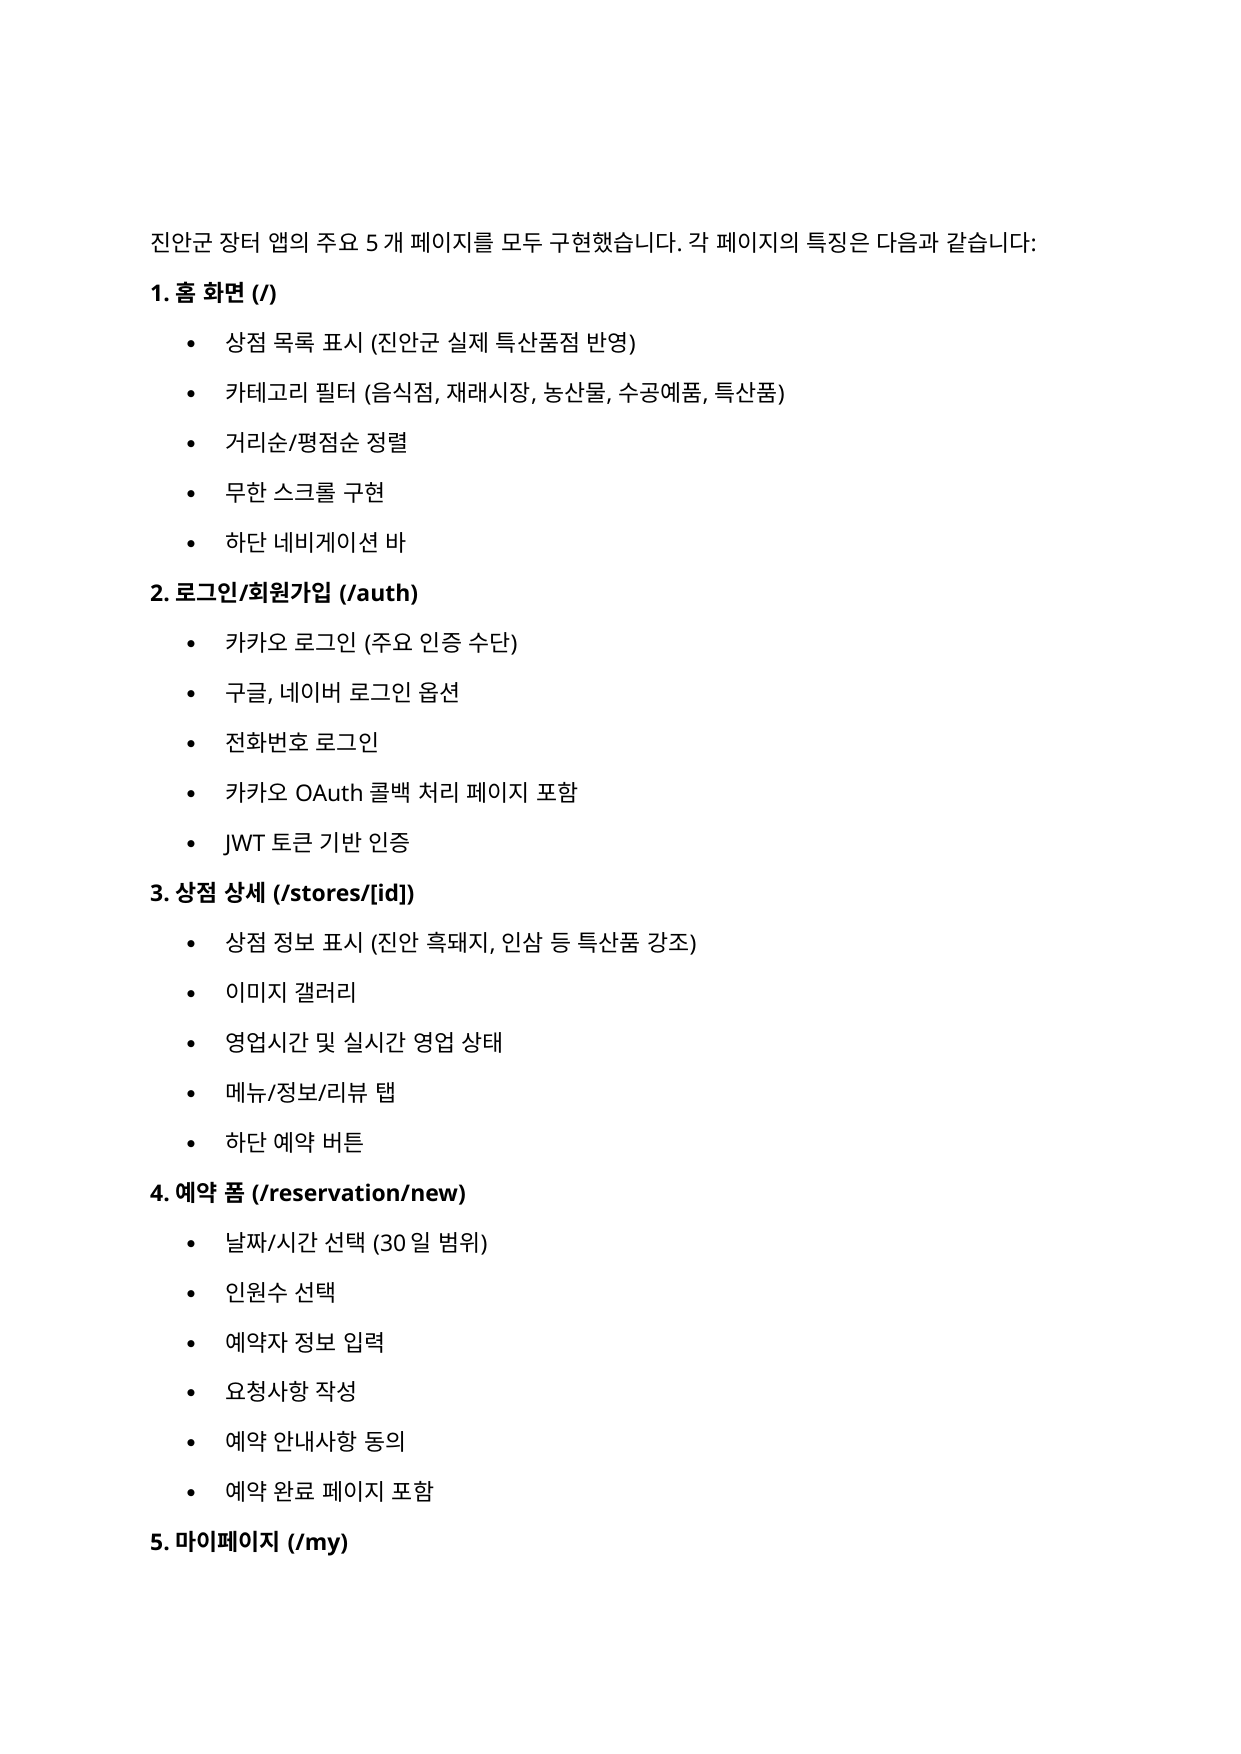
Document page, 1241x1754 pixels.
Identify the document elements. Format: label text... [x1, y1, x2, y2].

text 진안군 장터 앱의 주요 5개 페이지를 모두 구현했습니다. 각 페이지의 특징은 다음과 같습니다: [150, 225, 1090, 258]
list 거리순/평점순 정렬 [187, 425, 1090, 458]
text 4. 예약 폼 (/reservation/new) [150, 1174, 1090, 1208]
list JWT 토큰 기반 인증 [187, 825, 1090, 858]
list 인원수 선택 [187, 1274, 1090, 1308]
list 상점 정보 표시 (진안 흑돼지, 인삼 등 특산품 강조) [187, 925, 1090, 958]
list 날짜/시간 선택 (30일 범위) [187, 1224, 1090, 1258]
list 예약 완료 페이지 포함 [187, 1474, 1090, 1507]
text 2. 로그인/회원가입 (/auth) [150, 575, 1090, 608]
list 전화번호 로그인 [187, 725, 1090, 758]
list 영업시간 및 실시간 영업 상태 [187, 1025, 1090, 1058]
text 3. 상점 상세 (/stores/[id]) [150, 875, 1090, 908]
list 요청사항 작성 [187, 1374, 1090, 1407]
list 하단 예약 버튼 [187, 1124, 1090, 1158]
list 예약자 정보 입력 [187, 1324, 1090, 1358]
list 상점 목록 표시 (진안군 실제 특산품점 반영) [187, 325, 1090, 358]
list 구글, 네이버 로그인 옵션 [187, 675, 1090, 708]
list 하단 네비게이션 바 [187, 525, 1090, 558]
list 예약 안내사항 동의 [187, 1424, 1090, 1457]
list 카테고리 필터 (음식점, 재래시장, 농산물, 수공예품, 특산품) [187, 375, 1090, 408]
text 1. 홈 화면 (/) [150, 275, 1090, 308]
list 메뉴/정보/리뷰 탭 [187, 1074, 1090, 1108]
text 5. 마이페이지 (/my) [150, 1524, 1090, 1557]
list 무한 스크롤 구현 [187, 475, 1090, 508]
list 카카오 로그인 (주요 인증 수단) [187, 625, 1090, 658]
list 이미지 갤러리 [187, 975, 1090, 1008]
list 카카오 OAuth 콜백 처리 페이지 포함 [187, 775, 1090, 808]
